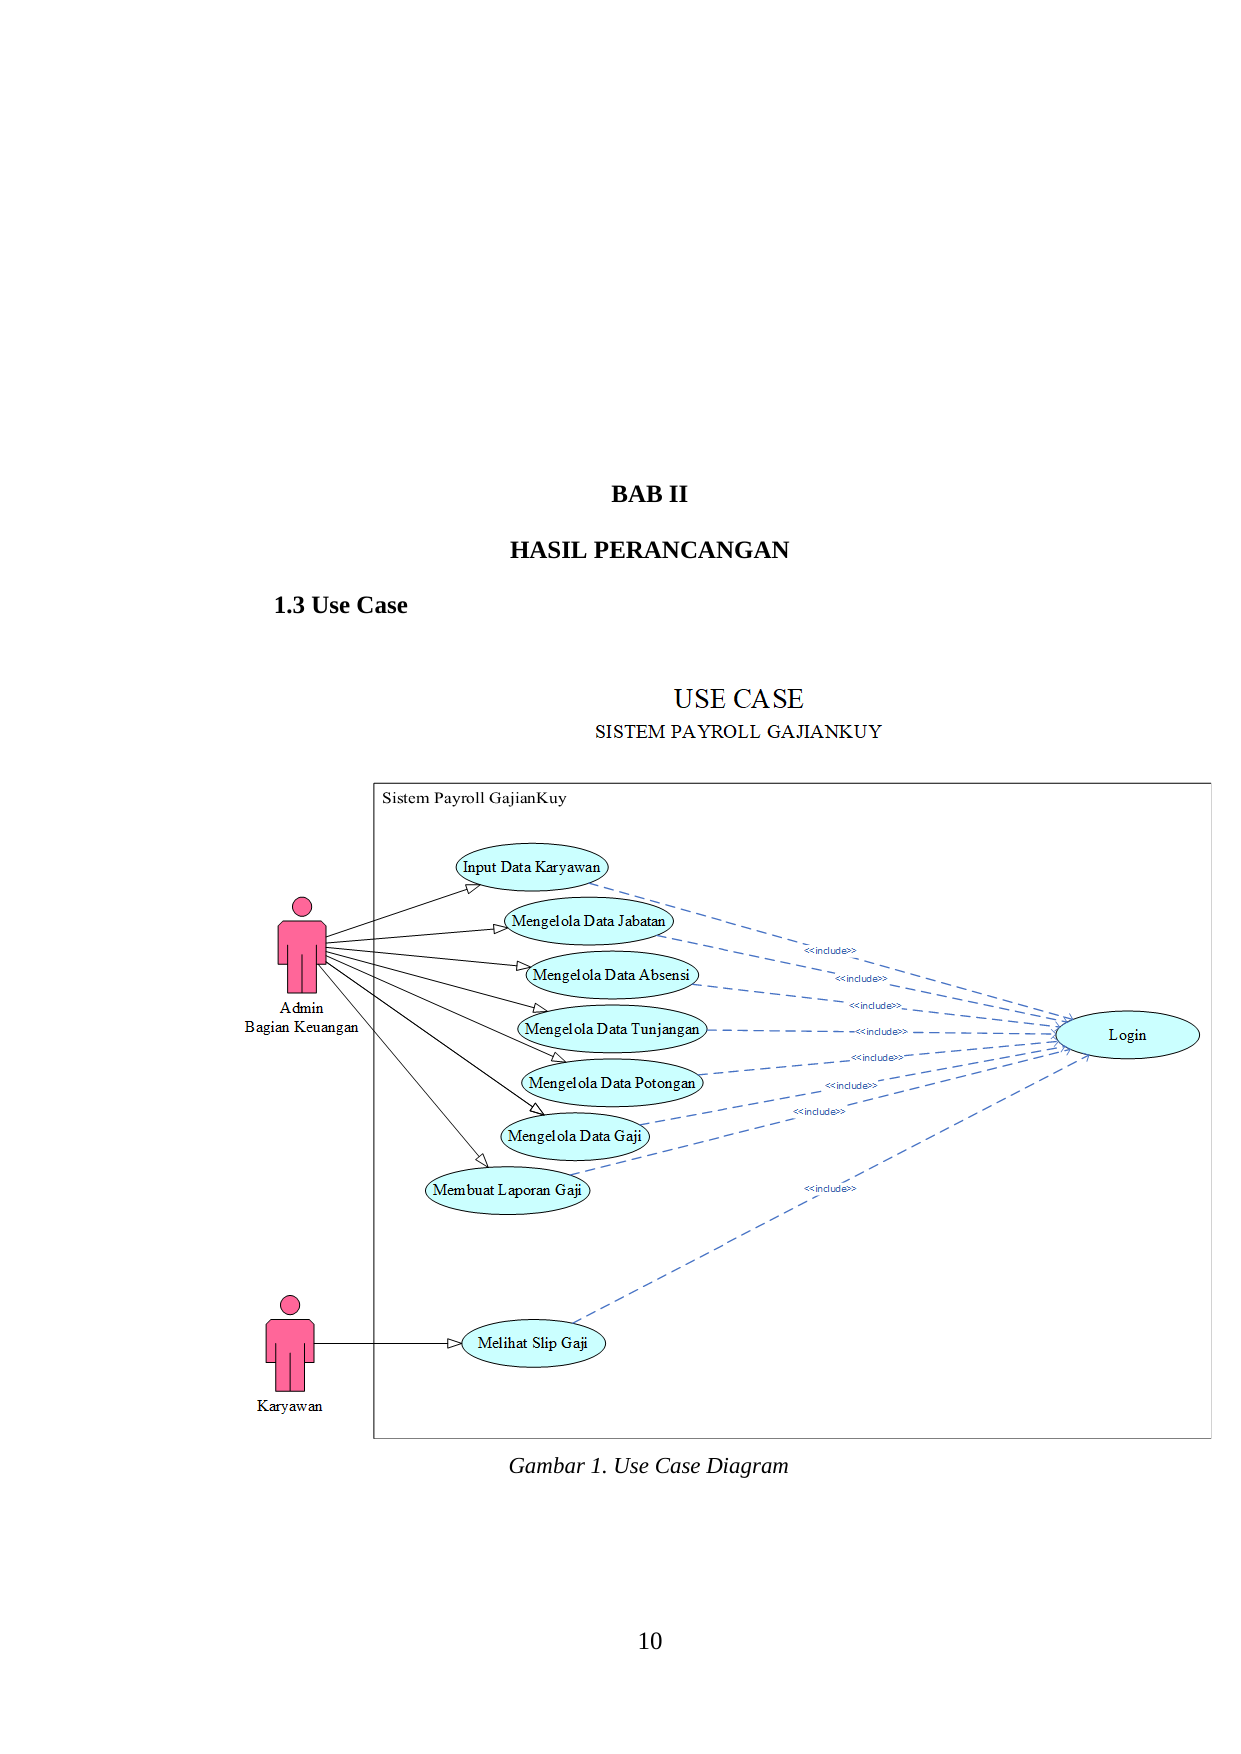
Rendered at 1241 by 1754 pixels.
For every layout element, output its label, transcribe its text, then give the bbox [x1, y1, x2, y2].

subtitle HASIL PERANCANGAN [236, 535, 1063, 563]
subtitle Use Case [274, 590, 1063, 619]
picture [236, 676, 1212, 1439]
subtitle BAB II [236, 479, 1063, 508]
text Gambar 1. Use Case Diagram [236, 1453, 1063, 1479]
